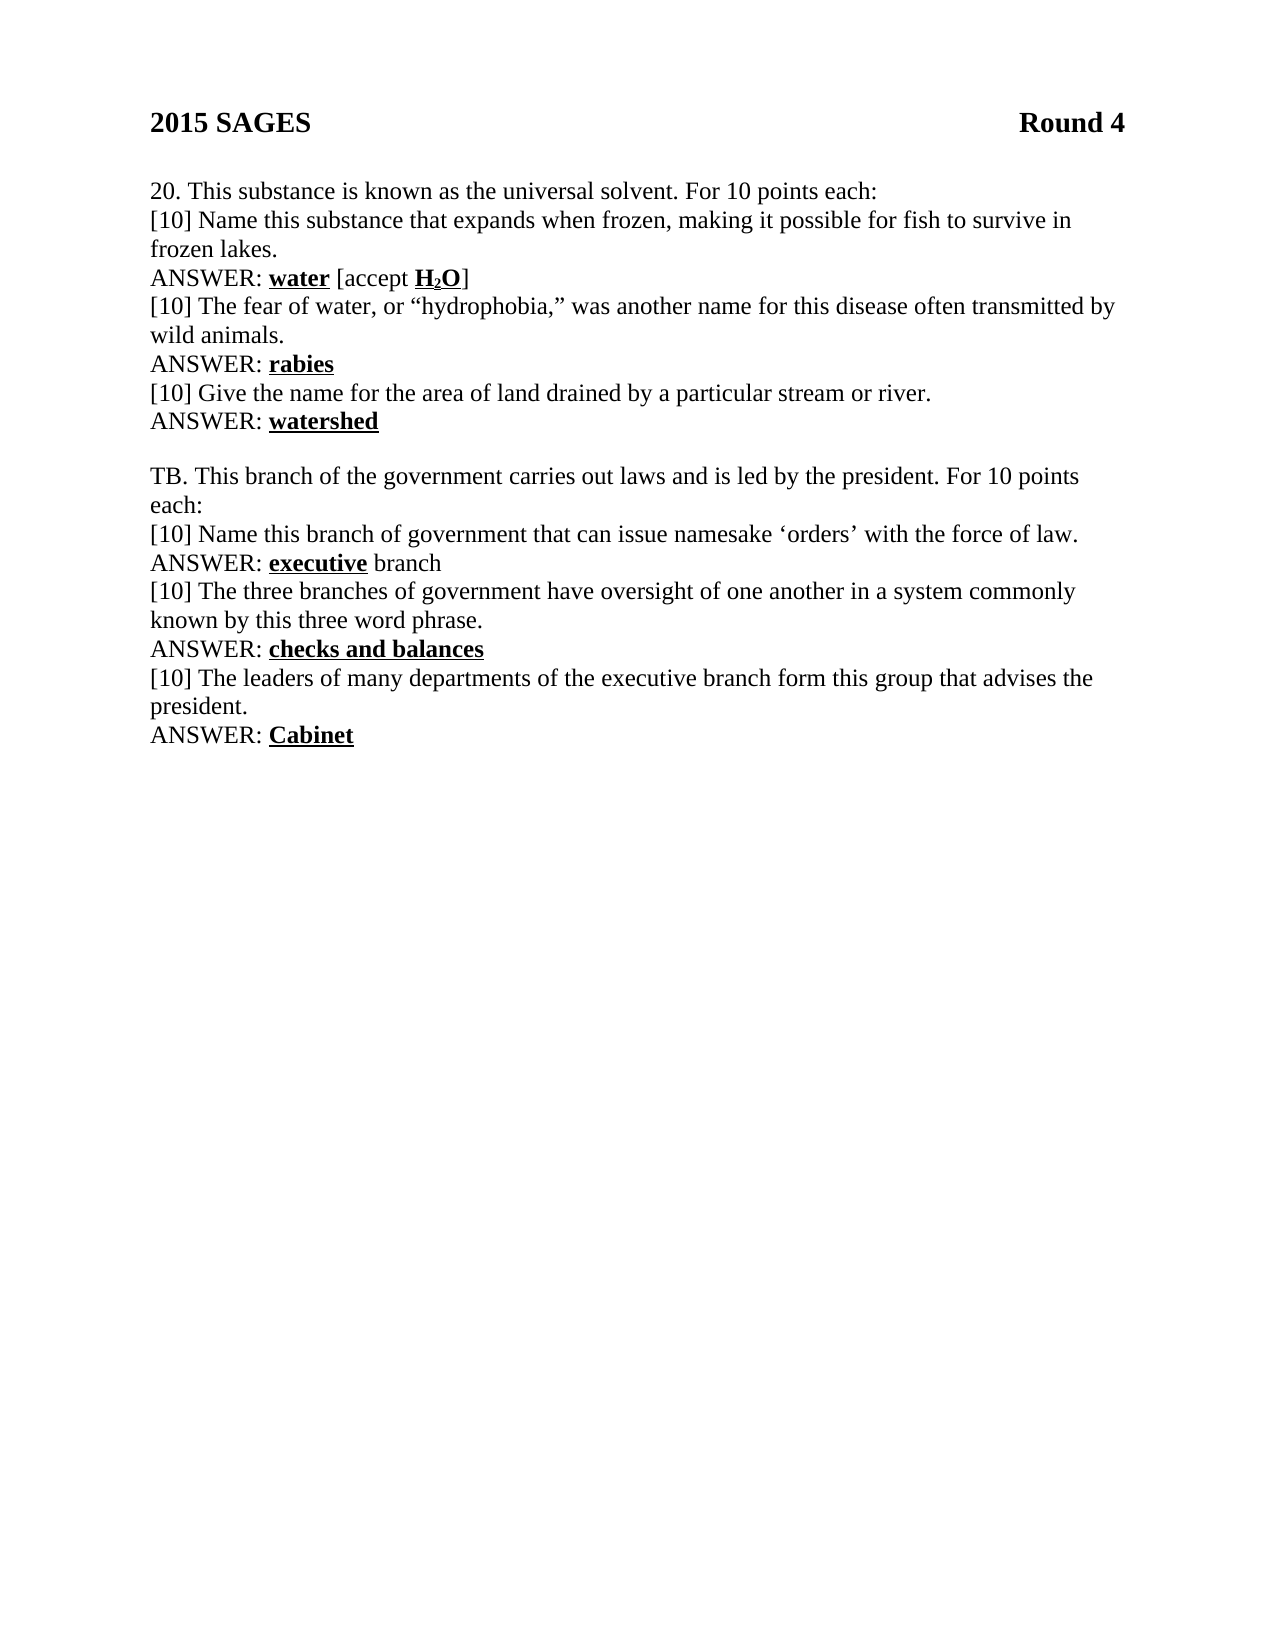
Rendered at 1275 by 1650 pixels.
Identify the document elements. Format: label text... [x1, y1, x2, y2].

text [10] Name this branch of government that can issue namesake ‘orders’ with the force of law. [150, 519, 1125, 548]
text ANSWER: rabies [150, 349, 1125, 378]
text [10] Name this substance that expands when frozen, making it possible for fish to survive in frozen lakes. [150, 205, 1125, 263]
text [10] Give the name for the area of land drained by a particular stream or river. [150, 378, 1125, 406]
text [10] The leaders of many departments of the executive branch form this group that advises the president. [150, 663, 1125, 720]
text 20. This substance is known as the universal solvent. For 10 points each: [150, 176, 1125, 205]
text ANSWER: watershed [150, 406, 1125, 435]
text ANSWER: checks and balances [150, 634, 1125, 663]
text TB. This branch of the government carries out laws and is led by the president. For 10 points each: [150, 461, 1125, 519]
text ANSWER: Cabinet [150, 720, 1125, 749]
text [10] The three branches of government have oversight of one another in a system commonly known by this three word phrase. [150, 576, 1125, 634]
text [10] The fear of water, or “hydrophobia,” was another name for this disease often transmitted by wild animals. [150, 291, 1125, 349]
text ANSWER: water [accept H2O] [150, 263, 1125, 291]
text ANSWER: executive branch [150, 548, 1125, 576]
